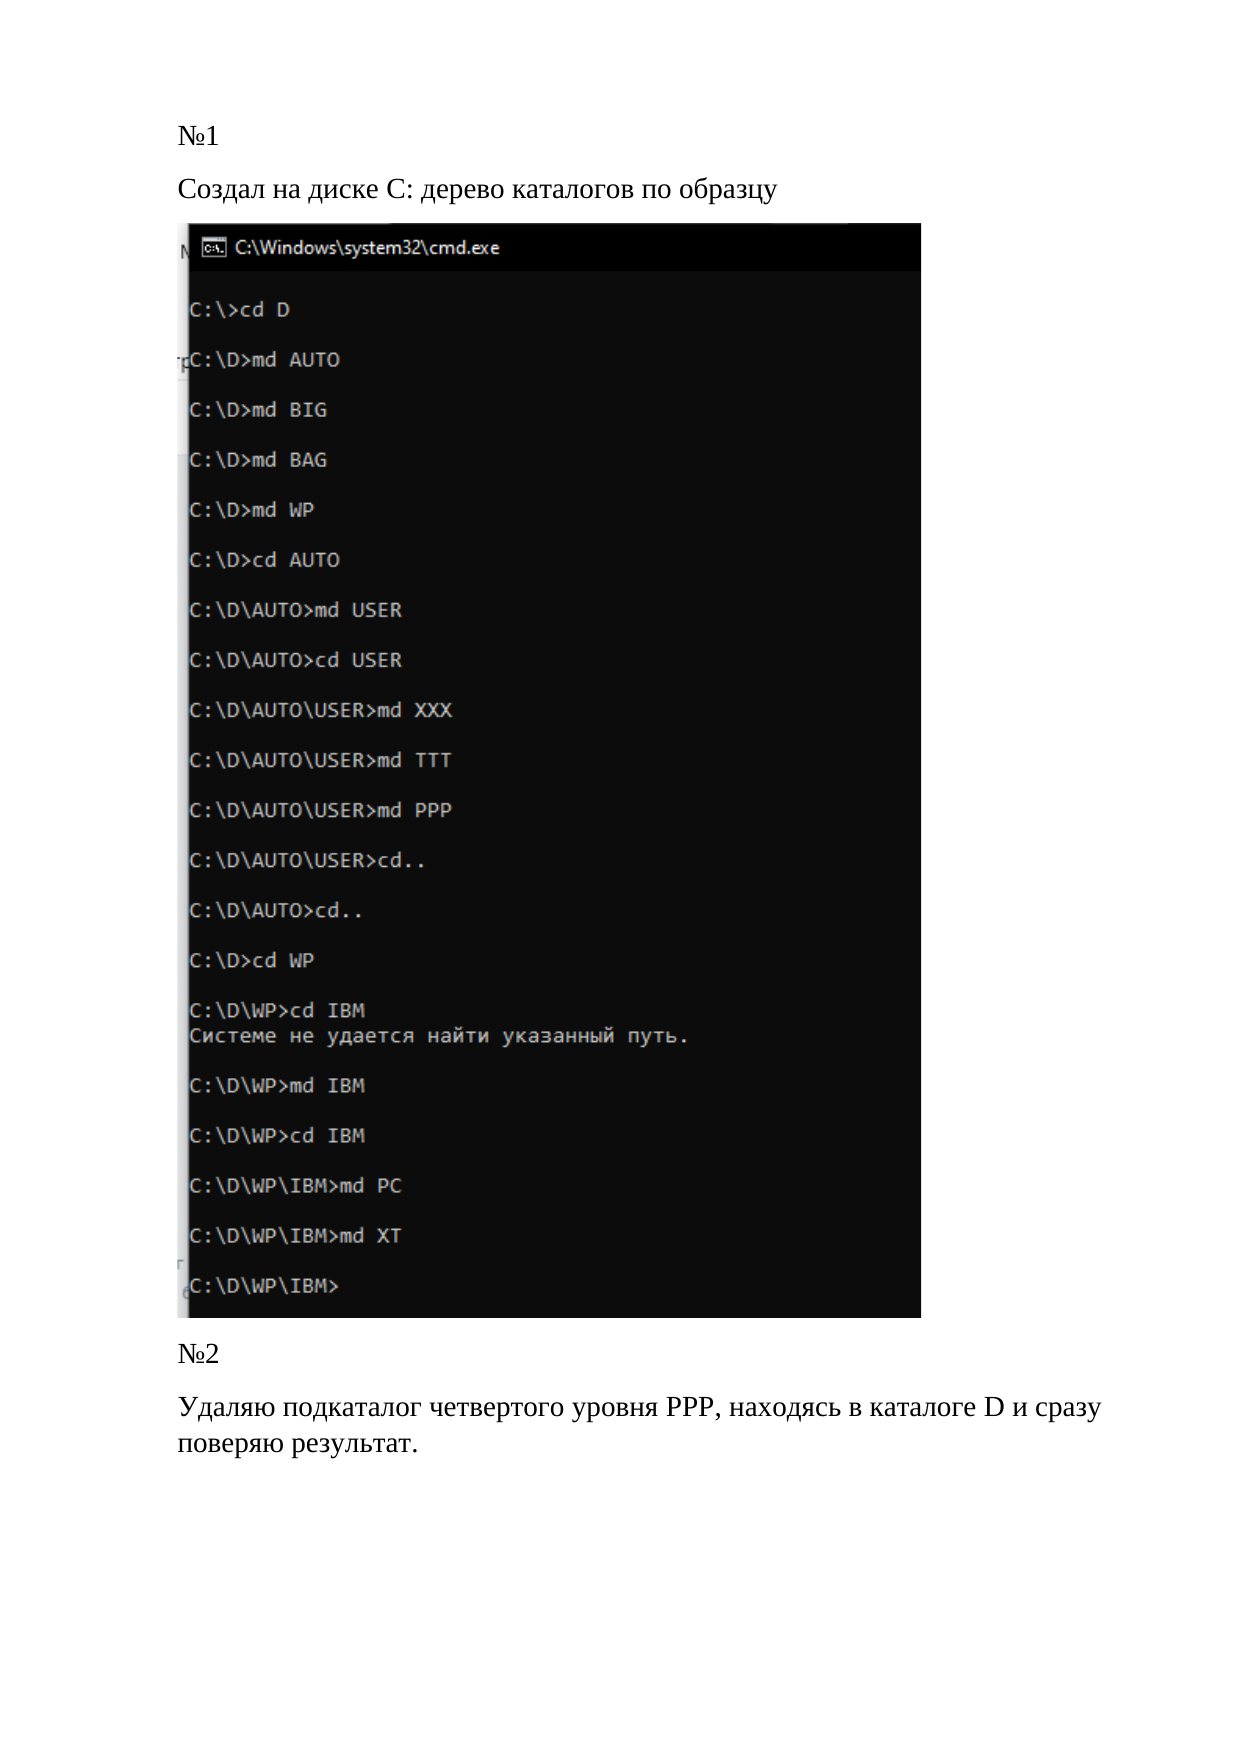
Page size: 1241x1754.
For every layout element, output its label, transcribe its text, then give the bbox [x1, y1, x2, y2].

text Удаляю подкаталог четвертого уровня PPP, находясь в каталоге D и сразу поверяю результат. [177, 1389, 1152, 1459]
text №1 [177, 118, 1152, 152]
text №2 [177, 1336, 1152, 1370]
picture [177, 223, 922, 1318]
text Создал на диске C: дерево каталогов по образцу [177, 171, 1152, 204]
